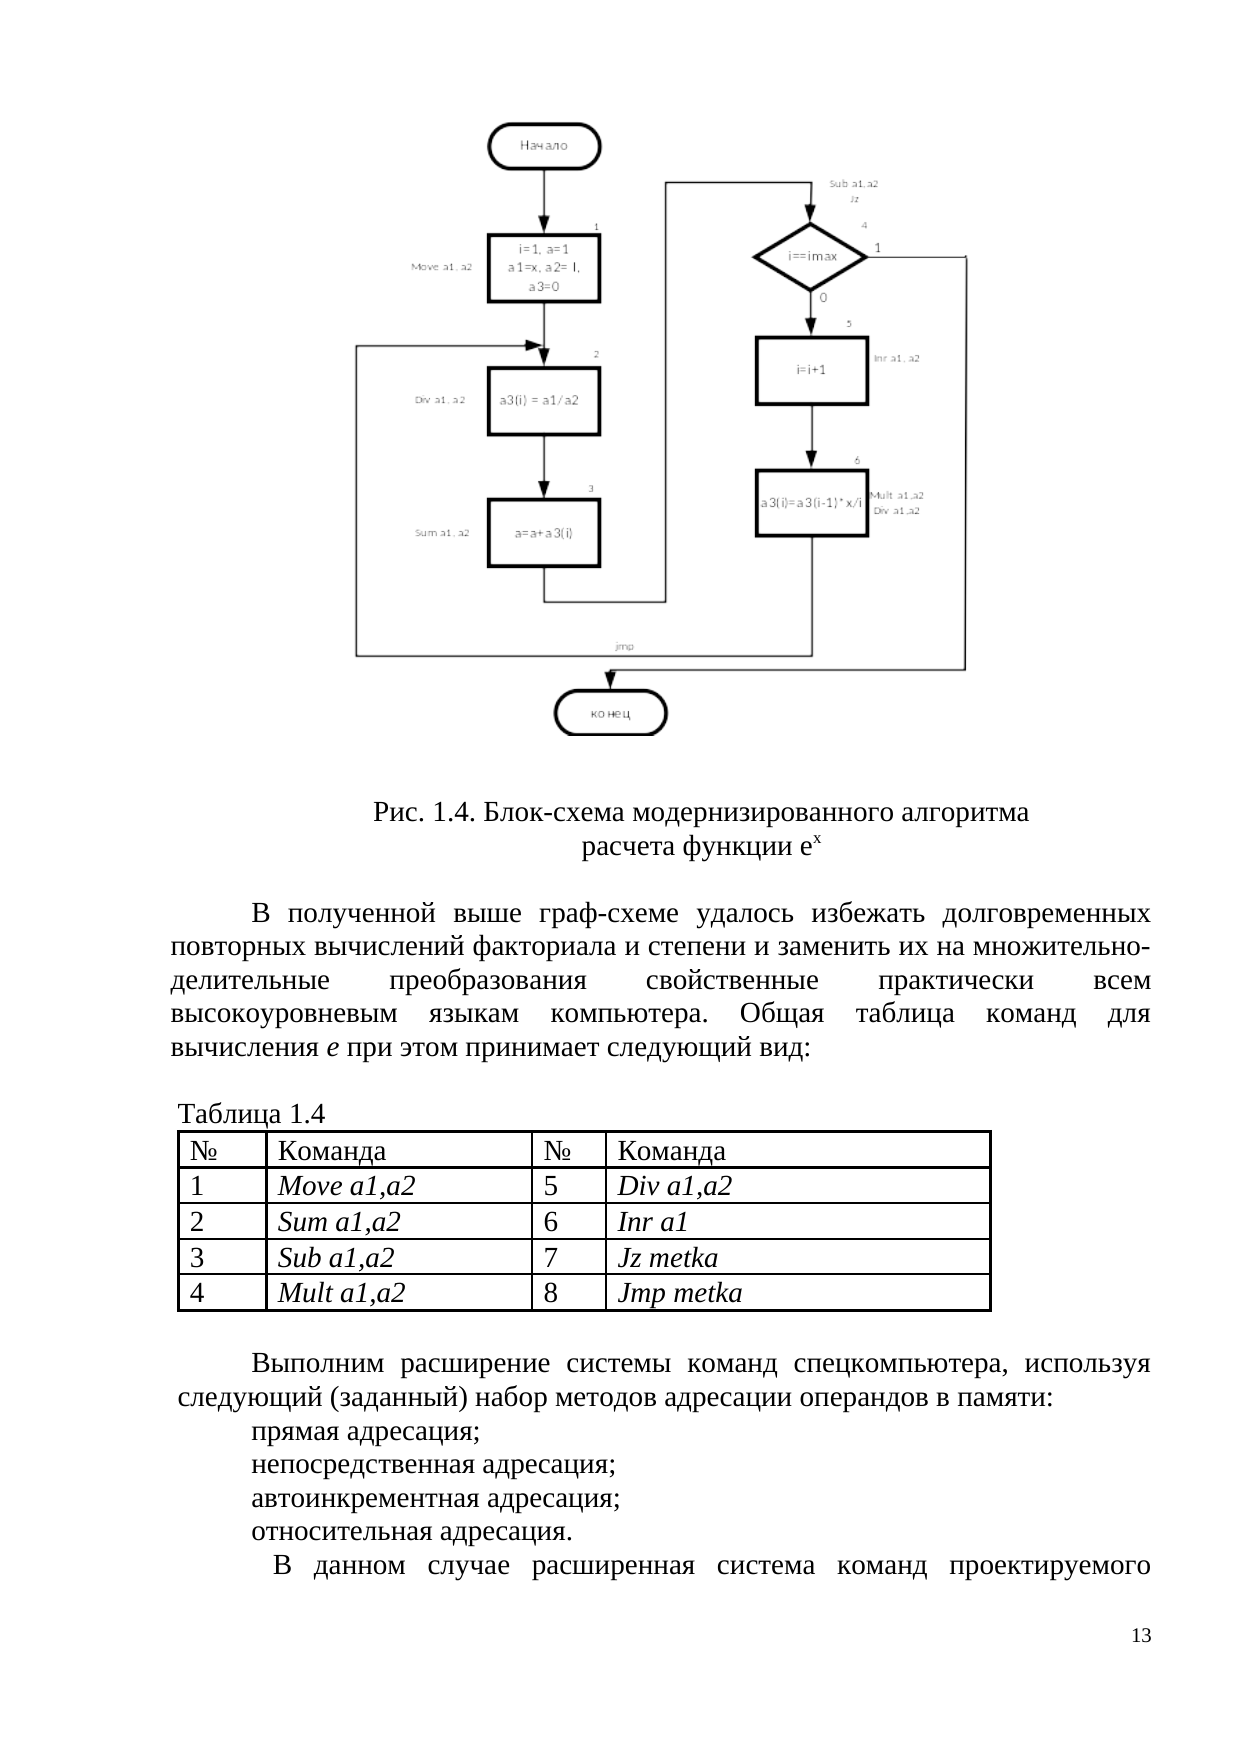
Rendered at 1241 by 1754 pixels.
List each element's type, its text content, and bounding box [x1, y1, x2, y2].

table_header № [180, 1133, 265, 1166]
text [177, 1547, 1152, 1580]
text Выполним расширение системы команд спецкомпьютера, используя следующий (заданный) набор методов адресации операндов в памяти: [177, 1346, 1152, 1413]
table_cell 3 [180, 1240, 265, 1273]
table_cell 8 [533, 1275, 605, 1309]
table_cell Inr a1 [607, 1204, 989, 1238]
text В полученной выше граф-схеме удалось избежать долговременных повторных вычислений факториала и степени и заменить их на множительно-делительные преобразования свойственные практически всем высокоуровневым языкам компьютера. Общая таблица команд для вычисления e‌ при этом принимает следующий вид: [170, 895, 1152, 1063]
table_cell Jz metka [607, 1240, 989, 1273]
table_header Команда [607, 1133, 989, 1166]
table_header Команда [268, 1133, 531, 1166]
table_cell Jmp metka [607, 1275, 989, 1309]
text непосредственная адресация; [177, 1446, 1152, 1480]
table_cell Move a1,a2 [268, 1169, 531, 1202]
text относительная адресация. [177, 1513, 1152, 1547]
table_cell 6 [533, 1204, 605, 1238]
text Рис. 1.4. Блок-схема модернизированного алгоритма [177, 794, 1152, 828]
table_cell Mult a1,a2 [268, 1275, 531, 1309]
text Таблица 1.4 [177, 1096, 1152, 1130]
text автоинкрементная адресация; [177, 1480, 1152, 1513]
table_cell 2 [180, 1204, 265, 1238]
table_cell Sub a1,a2 [268, 1240, 531, 1273]
text прямая адресация; [177, 1413, 1152, 1446]
text расчета функции ex [177, 828, 1152, 895]
table_cell 5 [533, 1169, 605, 1202]
table_cell 4 [180, 1275, 265, 1309]
table_cell 7 [533, 1240, 605, 1273]
table_cell Sum a1,a2 [268, 1204, 531, 1238]
table_cell 1 [180, 1169, 265, 1202]
table_cell Div a1,a2 [607, 1169, 989, 1202]
table_header № [533, 1133, 605, 1166]
